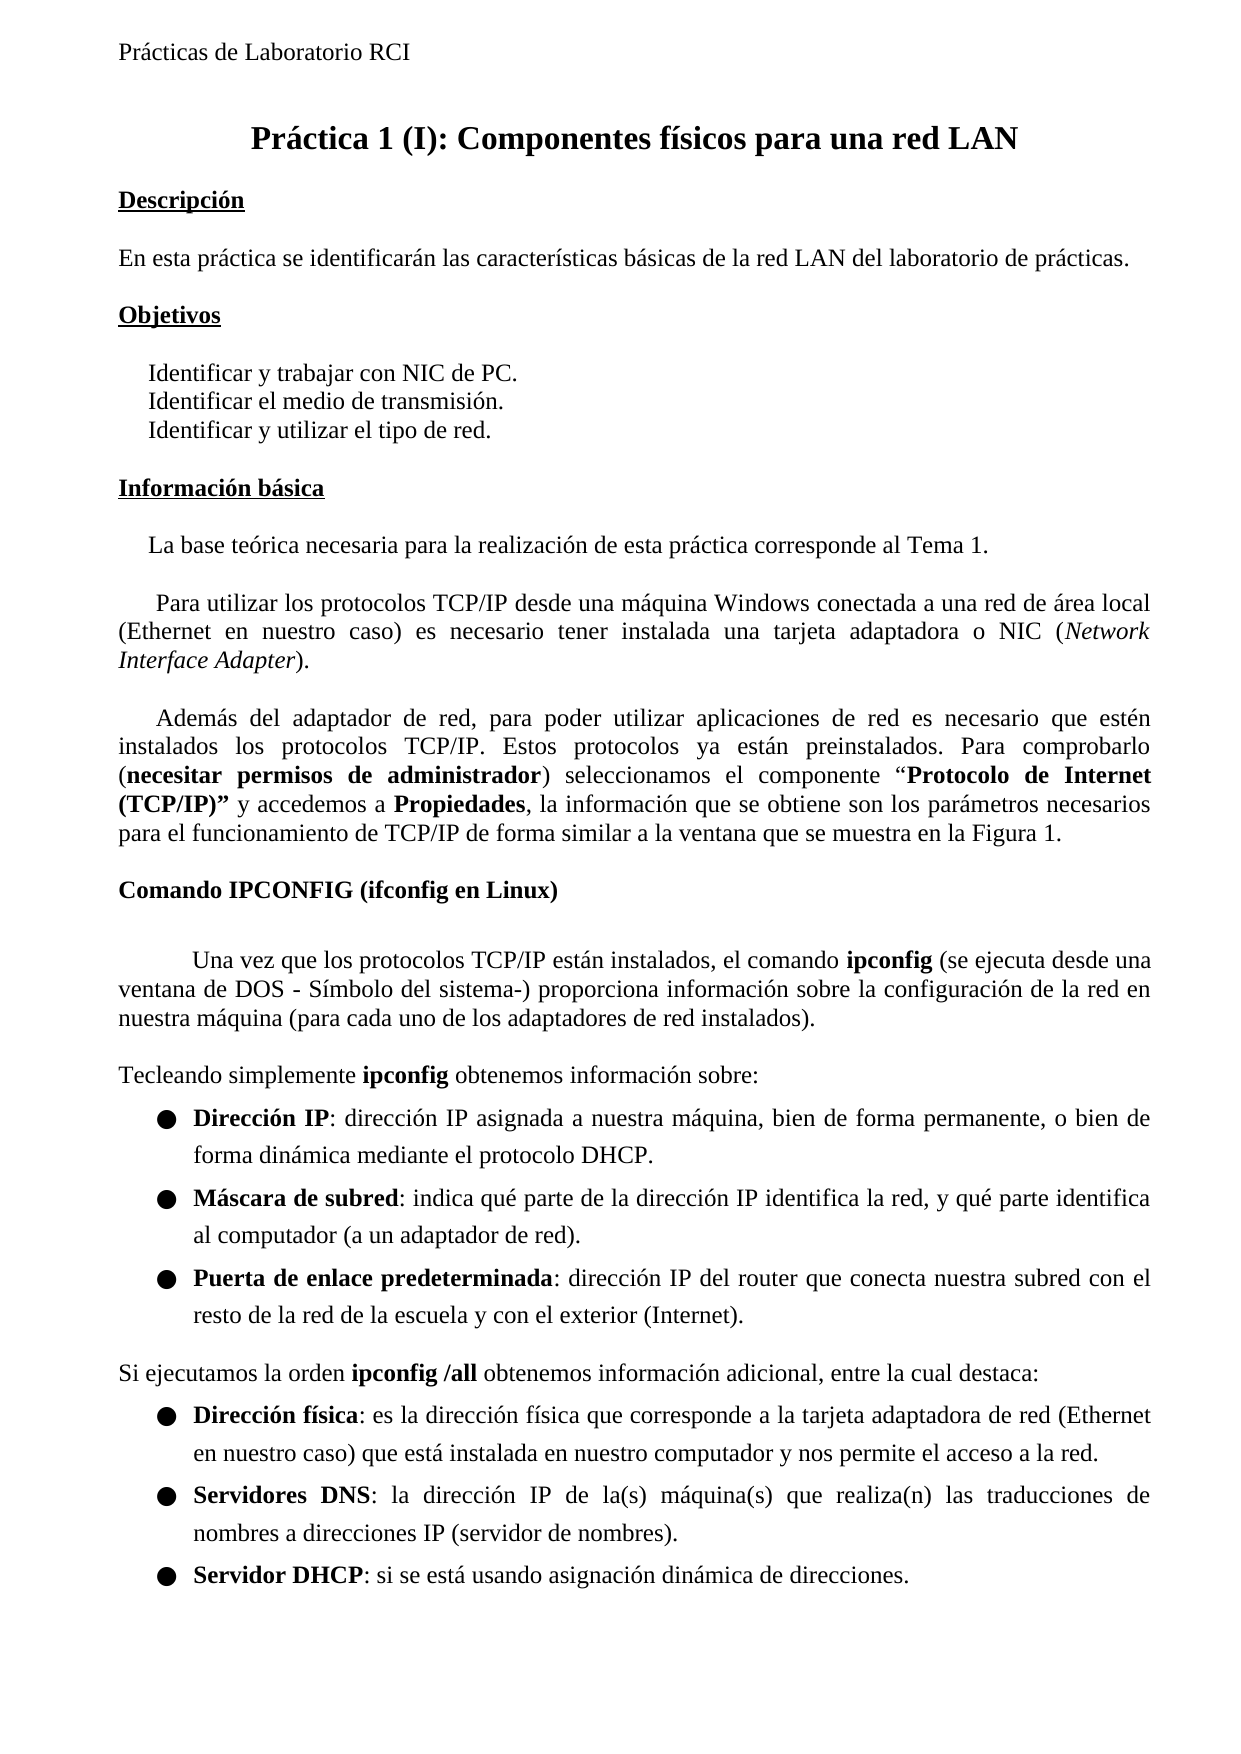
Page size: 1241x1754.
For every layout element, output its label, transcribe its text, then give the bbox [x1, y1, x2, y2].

list Servidor DHCP: si se está usando asignación dinámica de direcciones. [156, 1546, 1152, 1598]
text Información básica [118, 473, 1152, 501]
text En esta práctica se identificarán las características básicas de la red LAN del laboratorio de prácticas. [118, 243, 1152, 271]
list Servidores DNS: la dirección IP de la(s) máquina(s) que realiza(n) las traducciones de nombres a direcciones IP (servidor de nombres). [156, 1466, 1152, 1546]
text Identificar y utilizar el tipo de red. [118, 415, 1152, 444]
text Tecleando simplemente ipconfig obtenemos información sobre: [118, 1060, 1152, 1089]
text Práctica 1 (I): Componentes físicos para una red LAN [118, 118, 1152, 156]
text La base teórica necesaria para la realización de esta práctica corresponde al Tema 1. [118, 530, 1152, 559]
text Descripción [118, 185, 1152, 214]
text Identificar y trabajar con NIC de PC. [118, 358, 1152, 386]
text Una vez que los protocolos TCP/IP están instalados, el comando ipconfig (se ejecuta desde una ventana de DOS - Símbolo del sistema-) proporciona información sobre la configuración de la red en nuestra máquina (para cada uno de los adaptadores de red instalados). [118, 945, 1152, 1031]
text Si ejecutamos la orden ipconfig /all obtenemos información adicional, entre la cual destaca: [118, 1358, 1152, 1386]
list Puerta de enlace predeterminada: dirección IP del router que conecta nuestra subred con el resto de la red de la escuela y con el exterior (Internet). [156, 1249, 1152, 1329]
text Para utilizar los protocolos TCP/IP desde una máquina Windows conectada a una red de área local (Ethernet en nuestro caso) es necesario tener instalada una tarjeta adaptadora o NIC (Network Interface Adapter). [118, 588, 1152, 674]
list Dirección física: es la dirección física que corresponde a la tarjeta adaptadora de red (Ethernet en nuestro caso) que está instalada en nuestro computador y nos permite el acceso a la red. [156, 1386, 1152, 1466]
text Identificar el medio de transmisión. [118, 386, 1152, 415]
text Comando IPCONFIG (ifconfig en Linux) [118, 875, 1152, 904]
list Máscara de subred: indica qué parte de la dirección IP identifica la red, y qué parte identifica al computador (a un adaptador de red). [156, 1169, 1152, 1249]
list Dirección IP: dirección IP asignada a nuestra máquina, bien de forma permanente, o bien de forma dinámica mediante el protocolo DHCP. [156, 1089, 1152, 1169]
text Además del adaptador de red, para poder utilizar aplicaciones de red es necesario que estén instalados los protocolos TCP/IP. Estos protocolos ya están preinstalados. Para comprobarlo (necesitar permisos de administrador) seleccionamos el componente “Protocolo de Internet (TCP/IP)” y accedemos a Propiedades, la información que se obtiene son los parámetros necesarios para el funcionamiento de TCP/IP de forma similar a la ventana que se muestra en la Figura 1. [118, 703, 1152, 846]
text Objetivos [118, 300, 1152, 329]
